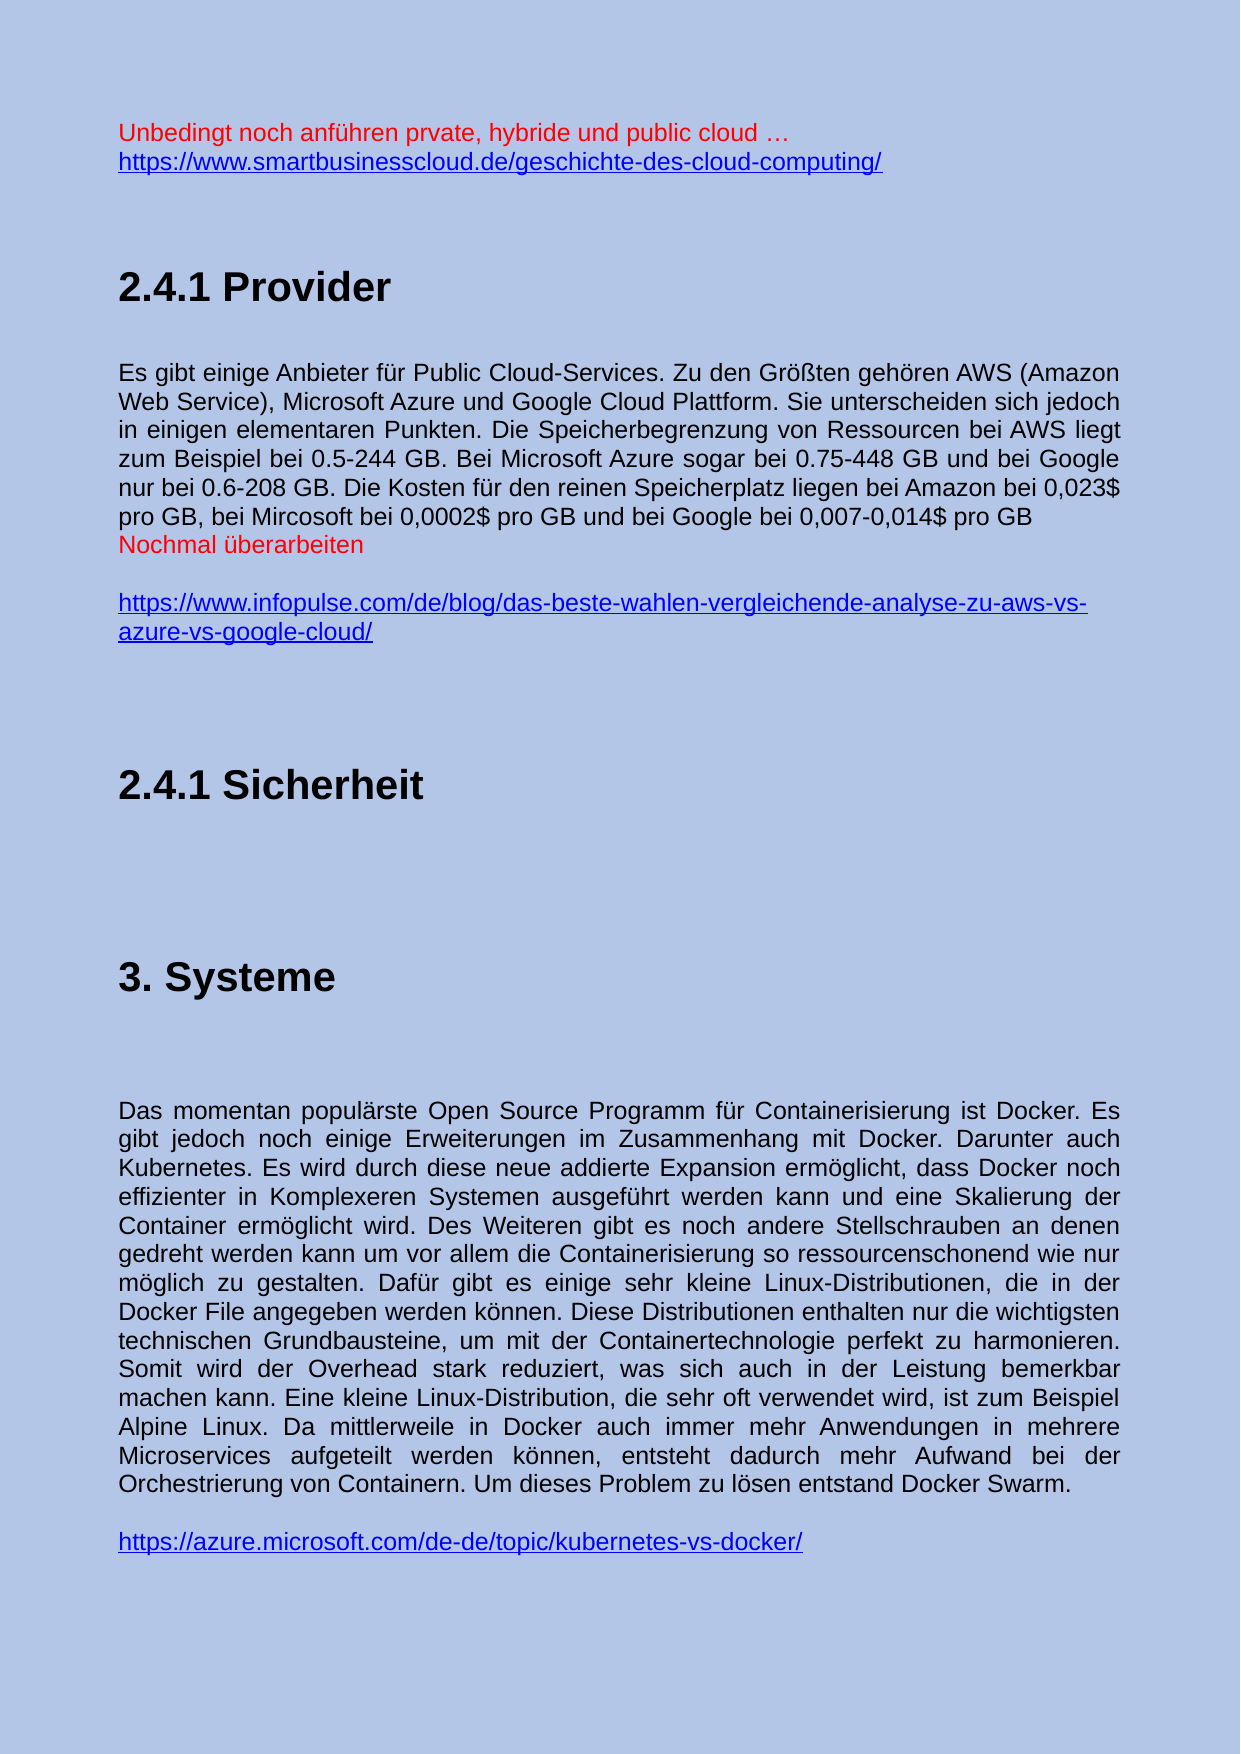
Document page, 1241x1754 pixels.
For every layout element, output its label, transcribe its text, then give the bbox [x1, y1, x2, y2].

text https://www.smartbusinesscloud.de/geschichte-des-cloud-computing/ [118, 147, 1122, 176]
text 2.4.1 Sicherheit [118, 760, 1122, 808]
text https://www.infopulse.com/de/blog/das-beste-wahlen-vergleichende-analyse-zu-aws-vs-azure-vs-google-cloud/ [118, 588, 1122, 645]
text Das momentan populärste Open Source Programm für Containerisierung ist Docker. Es gibt jedoch noch einige Erweiterungen im Zusammenhang mit Docker. Darunter auch Kubernetes. Es wird durch diese neue addierte Expansion ermöglicht, dass Docker noch effizienter in Komplexeren Systemen ausgeführt werden kann und eine Skalierung der Container ermöglicht wird. Des Weiteren gibt es noch andere Stellschrauben an denen gedreht werden kann um vor allem die Containerisierung so ressourcenschonend wie nur möglich zu gestalten. Dafür gibt es einige sehr kleine Linux-Distributionen, die in der Docker File angegeben werden können. Diese Distributionen enthalten nur die wichtigsten technischen Grundbausteine, um mit der Containertechnologie perfekt zu harmonieren. Somit wird der Overhead stark reduziert, was sich auch in der Leistung bemerkbar machen kann. Eine kleine Linux-Distribution, die sehr oft verwendet wird, ist zum Beispiel Alpine Linux. Da mittlerweile in Docker auch immer mehr Anwendungen in mehrere Microservices aufgeteilt werden können, entsteht dadurch mehr Aufwand bei der Orchestrierung von Containern. Um dieses Problem zu lösen entstand Docker Swarm. [118, 1096, 1122, 1498]
text https://azure.microsoft.com/de-de/topic/kubernetes-vs-docker/ [118, 1527, 1122, 1556]
text Es gibt einige Anbieter für Public Cloud-Services. Zu den Größten gehören AWS (Amazon Web Service), Microsoft Azure und Google Cloud Plattform. Sie unterscheiden sich jedoch in einigen elementaren Punkten. Die Speicherbegrenzung von Ressourcen bei AWS liegt zum Beispiel bei 0.5-244 GB. Bei Microsoft Azure sogar bei 0.75-448 GB und bei Google nur bei 0.6-208 GB. Die Kosten für den reinen Speicherplatz liegen bei Amazon bei 0,023$ pro GB, bei Mircosoft bei 0,0002$ pro GB und bei Google bei 0,007-0,014$ pro GB [118, 358, 1122, 530]
text 3. Systeme [118, 952, 1122, 1000]
text Nochmal überarbeiten [118, 530, 1122, 559]
text 2.4.1 Provider [118, 262, 1122, 310]
text Unbedingt noch anführen prvate, hybride und public cloud … [118, 118, 1122, 147]
